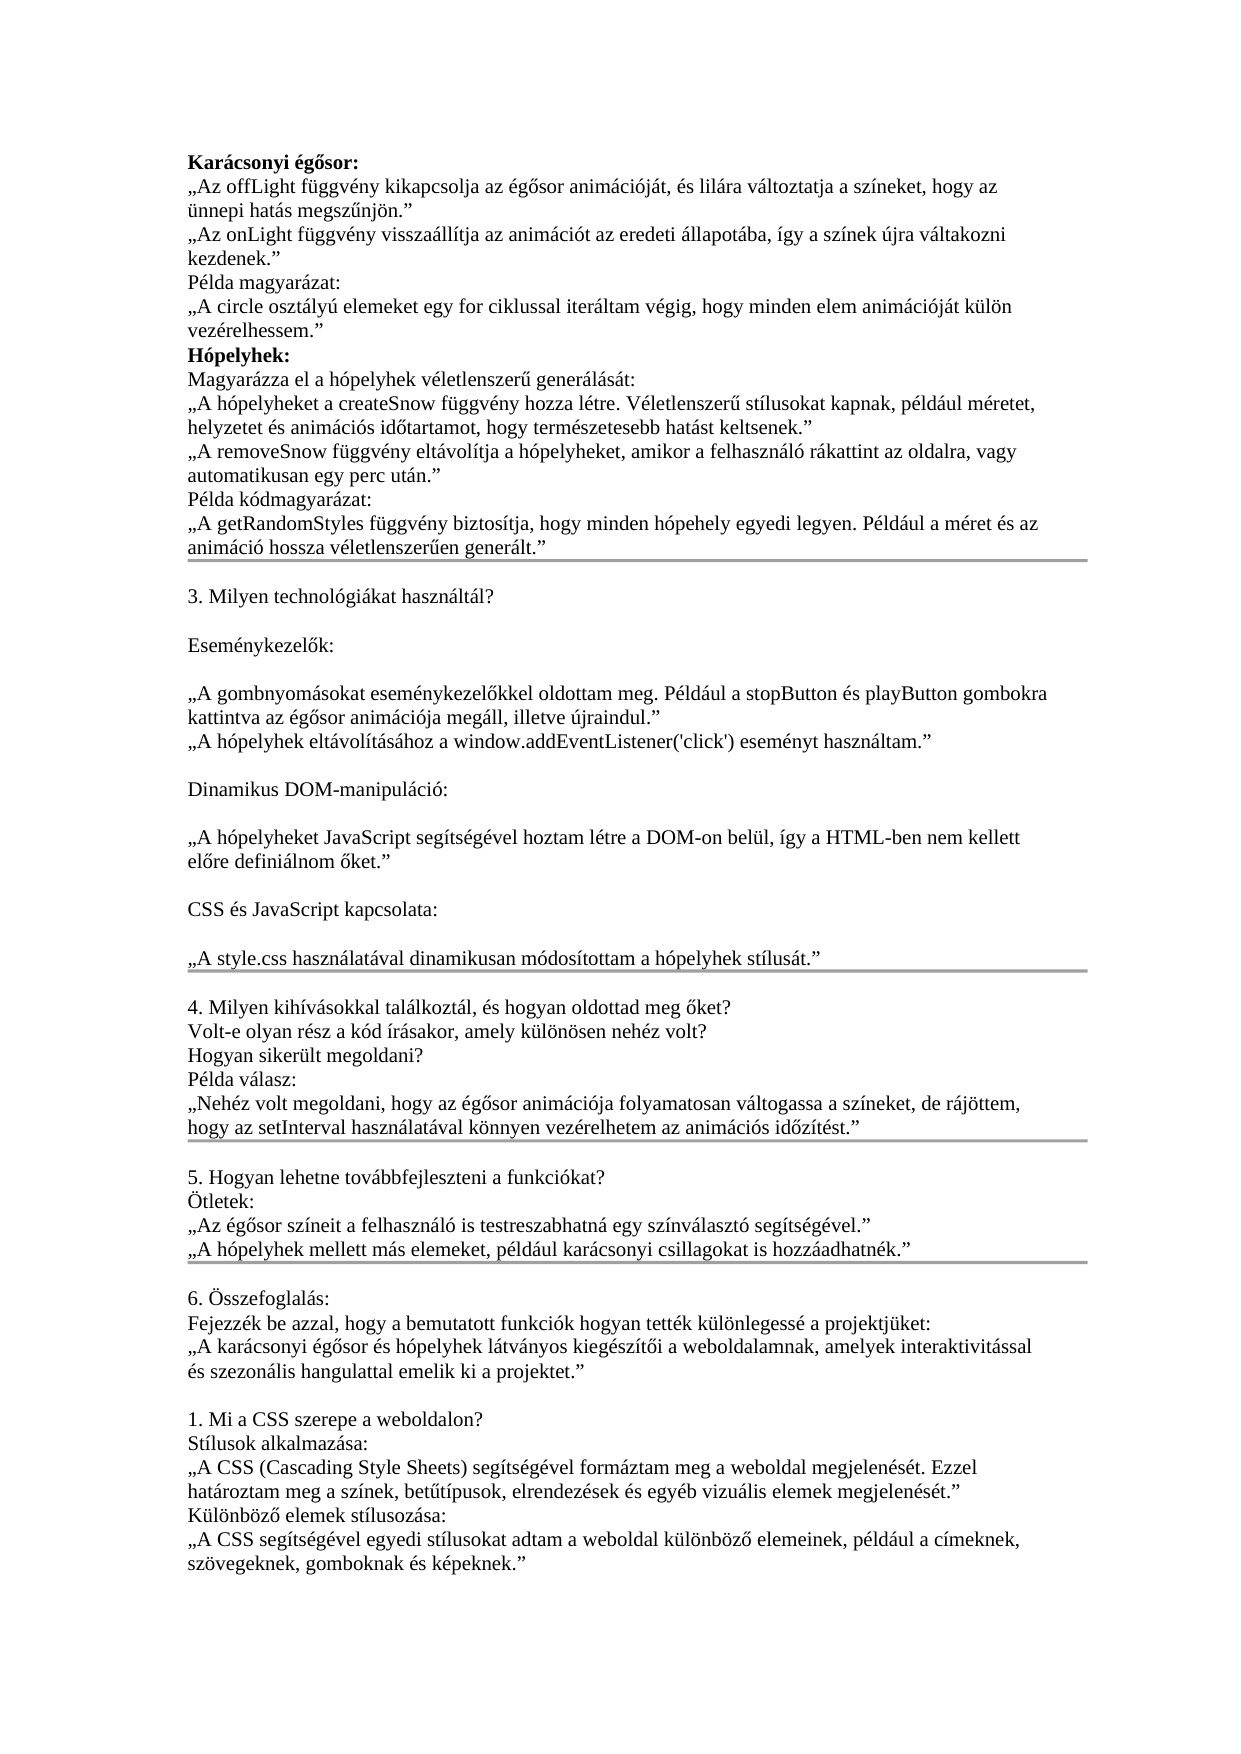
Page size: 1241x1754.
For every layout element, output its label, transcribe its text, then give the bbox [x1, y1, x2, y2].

text „A hópelyheket JavaScript segítségével hoztam létre a DOM-on belül, így a HTML-ben nem kellett előre definiálnom őket.” [187, 825, 1053, 873]
text „Az onLight függvény visszaállítja az animációt az eredeti állapotába, így a színek újra váltakozni kezdenek.” [187, 222, 1053, 270]
text „A karácsonyi égősor és hópelyhek látványos kiegészítői a weboldalamnak, amelyek interaktivitással és szezonális hangulattal emelik ki a projektet.” [187, 1334, 1053, 1383]
text „A hópelyhek eltávolításához a window.addEventListener('click') eseményt használtam.” [187, 729, 1053, 753]
text „A style.css használatával dinamikusan módosítottam a hópelyhek stílusát.” [187, 945, 1053, 969]
text Magyarázza el a hópelyhek véletlenszerű generálását: [187, 367, 1053, 391]
text „A CSS segítségével egyedi stílusokat adtam a weboldal különböző elemeinek, például a címeknek, szövegeknek, gomboknak és képeknek.” [187, 1527, 1053, 1575]
text 3. Milyen technológiákat használtál? [187, 584, 1053, 608]
text Dinamikus DOM-manipuláció: [187, 777, 1053, 801]
text Példa magyarázat: [187, 270, 1053, 294]
text Példa válasz: [187, 1067, 1053, 1091]
text „Az offLight függvény kikapcsolja az égősor animációját, és lilára változtatja a színeket, hogy az ünnepi hatás megszűnjön.” [187, 174, 1053, 222]
text 5. Hogyan lehetne továbbfejleszteni a funkciókat? [187, 1165, 1053, 1189]
text Volt-e olyan rész a kód írásakor, amely különösen nehéz volt? [187, 1019, 1053, 1043]
text Különböző elemek stílusozása: [187, 1503, 1053, 1527]
text „Nehéz volt megoldani, hogy az égősor animációja folyamatosan váltogassa a színeket, de rájöttem, hogy az setInterval használatával könnyen vezérelhetem az animációs időzítést.” [187, 1091, 1053, 1139]
text „Az égősor színeit a felhasználó is testreszabhatná egy színválasztó segítségével.” [187, 1213, 1053, 1237]
text 1. Mi a CSS szerepe a weboldalon? [187, 1407, 1053, 1431]
text „A hópelyhek mellett más elemeket, például karácsonyi csillagokat is hozzáadhatnék.” [187, 1237, 1053, 1260]
text Karácsonyi égősor: [187, 150, 1053, 174]
text Hogyan sikerült megoldani? [187, 1043, 1053, 1067]
text Stílusok alkalmazása: [187, 1431, 1053, 1455]
text Ötletek: [187, 1189, 1053, 1213]
text Eseménykezelők: [187, 633, 1053, 657]
text „A getRandomStyles függvény biztosítja, hogy minden hópehely egyedi legyen. Például a méret és az animáció hossza véletlenszerűen generált.” [187, 511, 1053, 559]
text 6. Összefoglalás: [187, 1286, 1053, 1310]
text 4. Milyen kihívásokkal találkoztál, és hogyan oldottad meg őket? [187, 995, 1053, 1019]
text „A removeSnow függvény eltávolítja a hópelyheket, amikor a felhasználó rákattint az oldalra, vagy automatikusan egy perc után.” [187, 439, 1053, 487]
text CSS és JavaScript kapcsolata: [187, 897, 1053, 921]
text „A gombnyomásokat eseménykezelőkkel oldottam meg. Például a stopButton és playButton gombokra kattintva az égősor animációja megáll, illetve újraindul.” [187, 681, 1053, 729]
text Fejezzék be azzal, hogy a bemutatott funkciók hogyan tették különlegessé a projektjüket: [187, 1310, 1053, 1334]
text „A hópelyheket a createSnow függvény hozza létre. Véletlenszerű stílusokat kapnak, például méretet, helyzetet és animációs időtartamot, hogy természetesebb hatást keltsenek.” [187, 391, 1053, 439]
text „A circle osztályú elemeket egy for ciklussal iteráltam végig, hogy minden elem animációját külön vezérelhessem.” [187, 294, 1053, 342]
text Példa kódmagyarázat: [187, 487, 1053, 511]
text Hópelyhek: [187, 342, 1053, 367]
